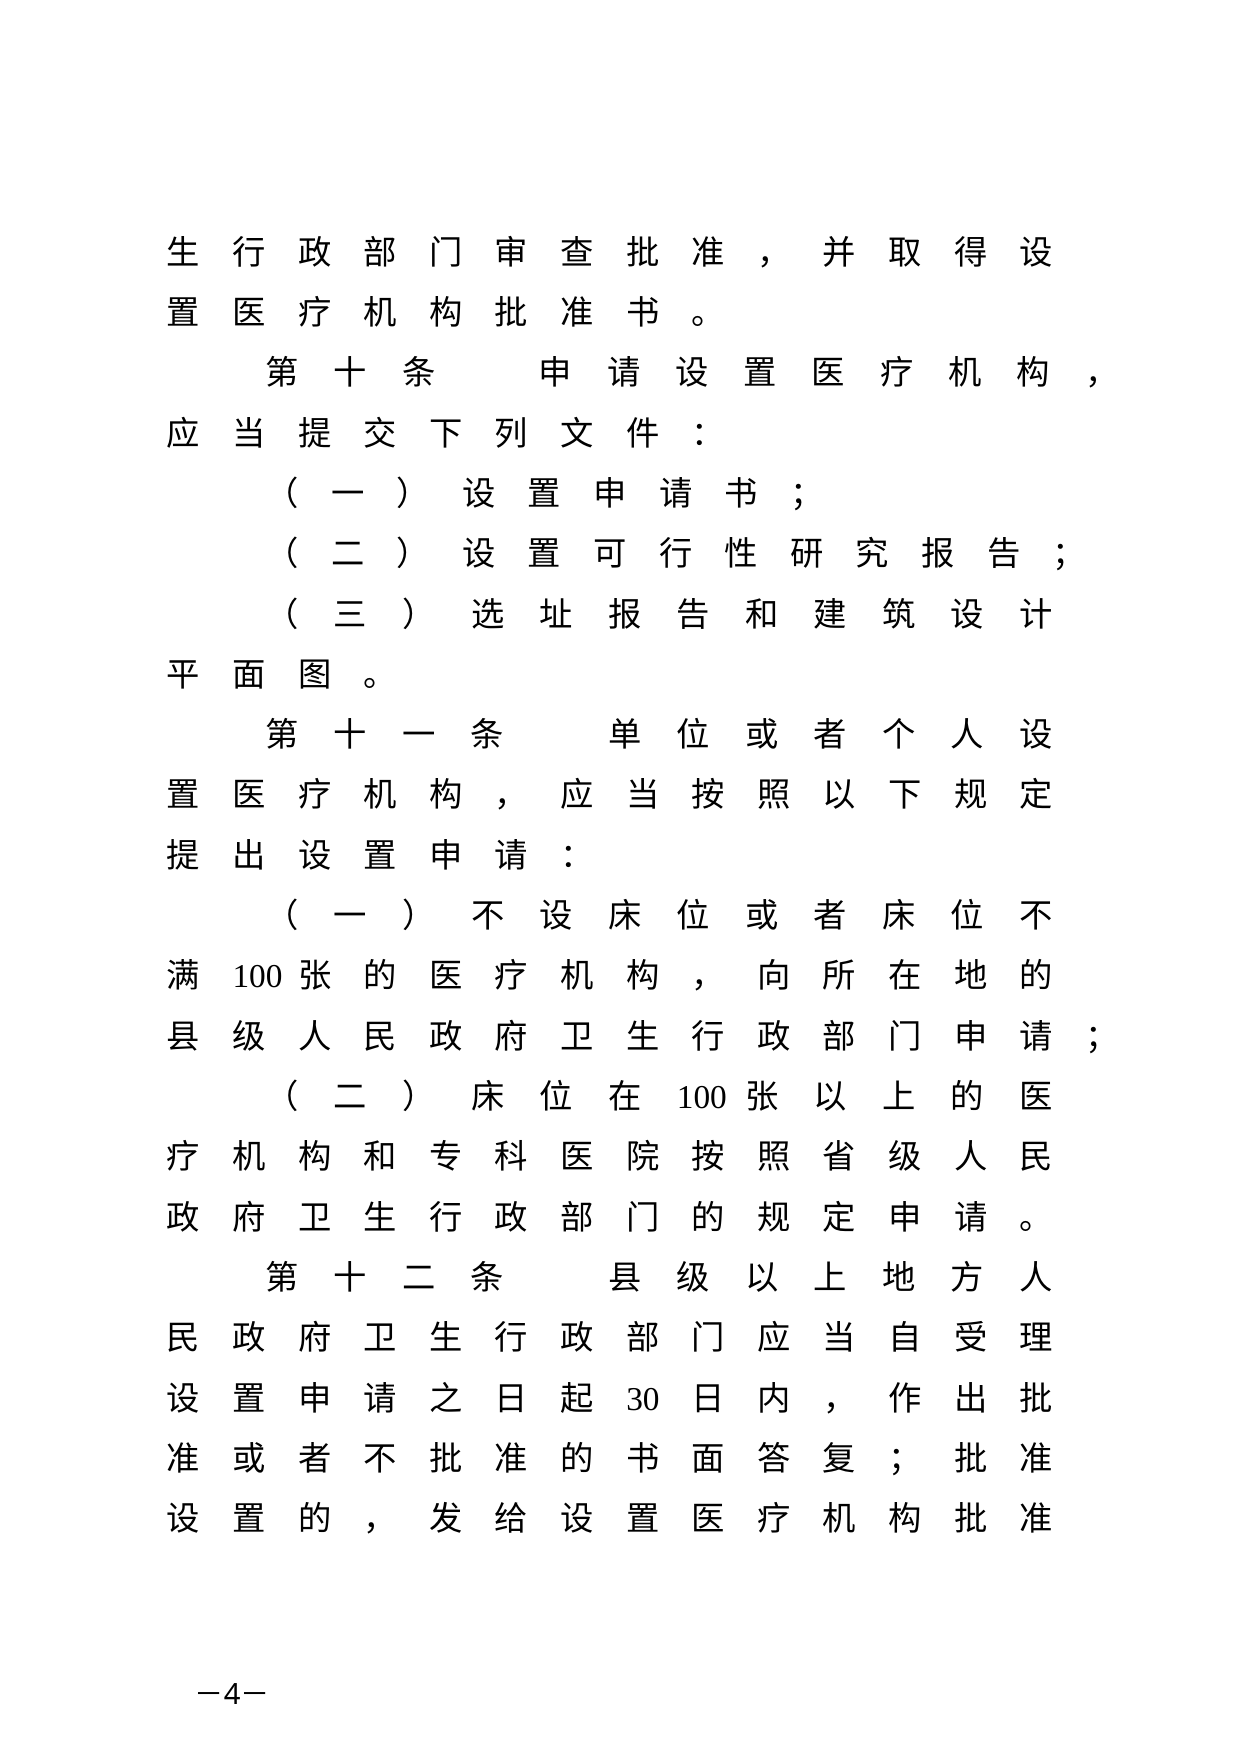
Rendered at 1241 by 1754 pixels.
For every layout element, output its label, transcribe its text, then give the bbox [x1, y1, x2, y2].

text （二）设置可行性研究报告； [167, 521, 1085, 581]
text （二）床位在100张以上的医疗机构和专科医院按照省级人民政府卫生行政部门的规定申请。 [167, 1064, 1085, 1245]
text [167, 219, 1085, 340]
text 第十条 申请设置医疗机构，应当提交下列文件： [167, 340, 1085, 461]
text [167, 1245, 1085, 1546]
text （一）设置申请书； [167, 461, 1085, 521]
text 第十一条 单位或者个人设置医疗机构，应当按照以下规定提出设置申请： [167, 702, 1085, 883]
text （一）不设床位或者床位不满100张的医疗机构，向所在地的县级人民政府卫生行政部门申请； [167, 883, 1085, 1064]
text （三）选址报告和建筑设计平面图。 [167, 581, 1085, 702]
